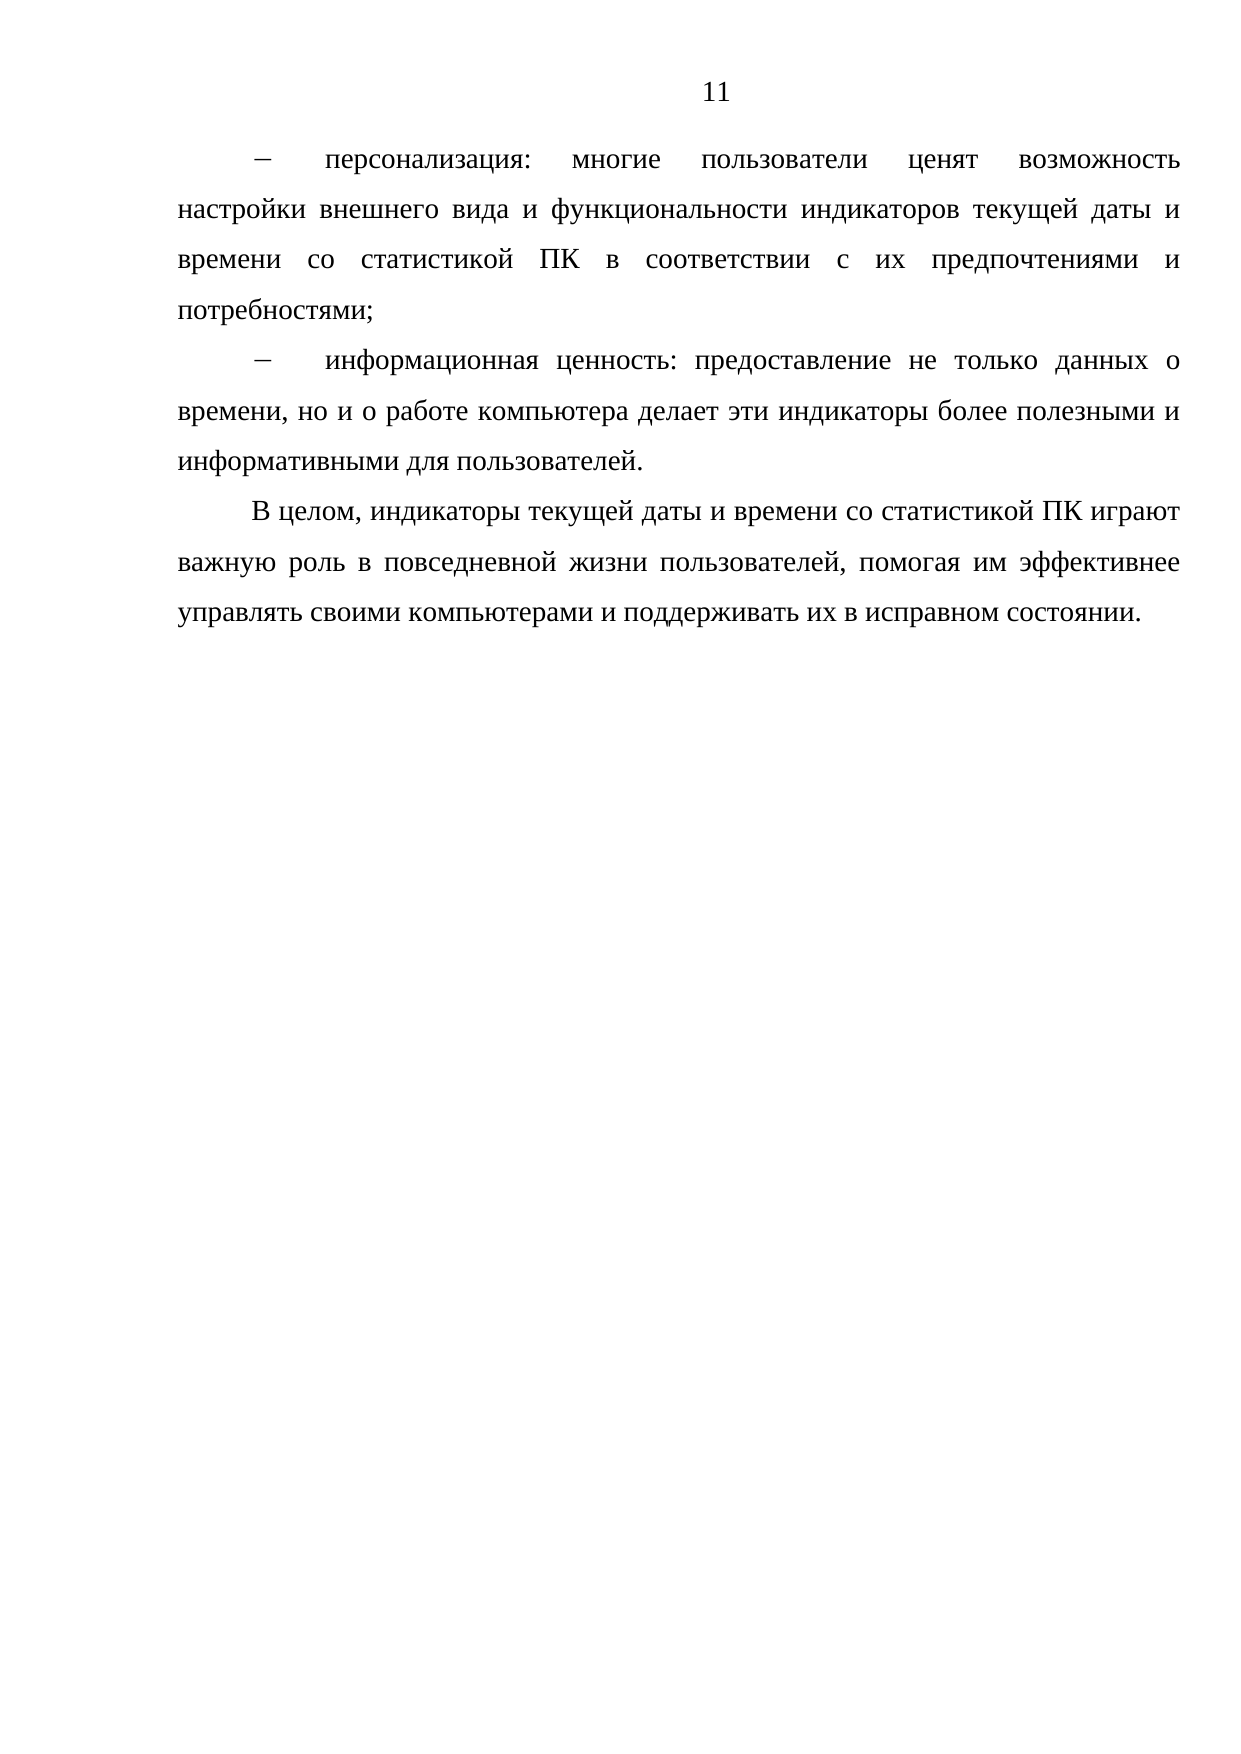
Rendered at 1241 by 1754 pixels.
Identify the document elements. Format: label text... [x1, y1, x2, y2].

list персонализация: многие пользователи ценят возможность настройки внешнего вида и функциональности индикаторов текущей даты и времени со статистикой ПК в соответствии с их предпочтениями и потребностями; [177, 141, 1181, 326]
list информационная ценность: предоставление не только данных о времени, но и о работе компьютера делает эти индикаторы более полезными и информативными для пользователей. [177, 342, 1181, 477]
text В целом, индикаторы текущей даты и времени со статистикой ПК играют важную роль в повседневной жизни пользователей, помогая им эффективнее управлять своими компьютерами и поддерживать их в исправном состоянии. [177, 493, 1181, 627]
